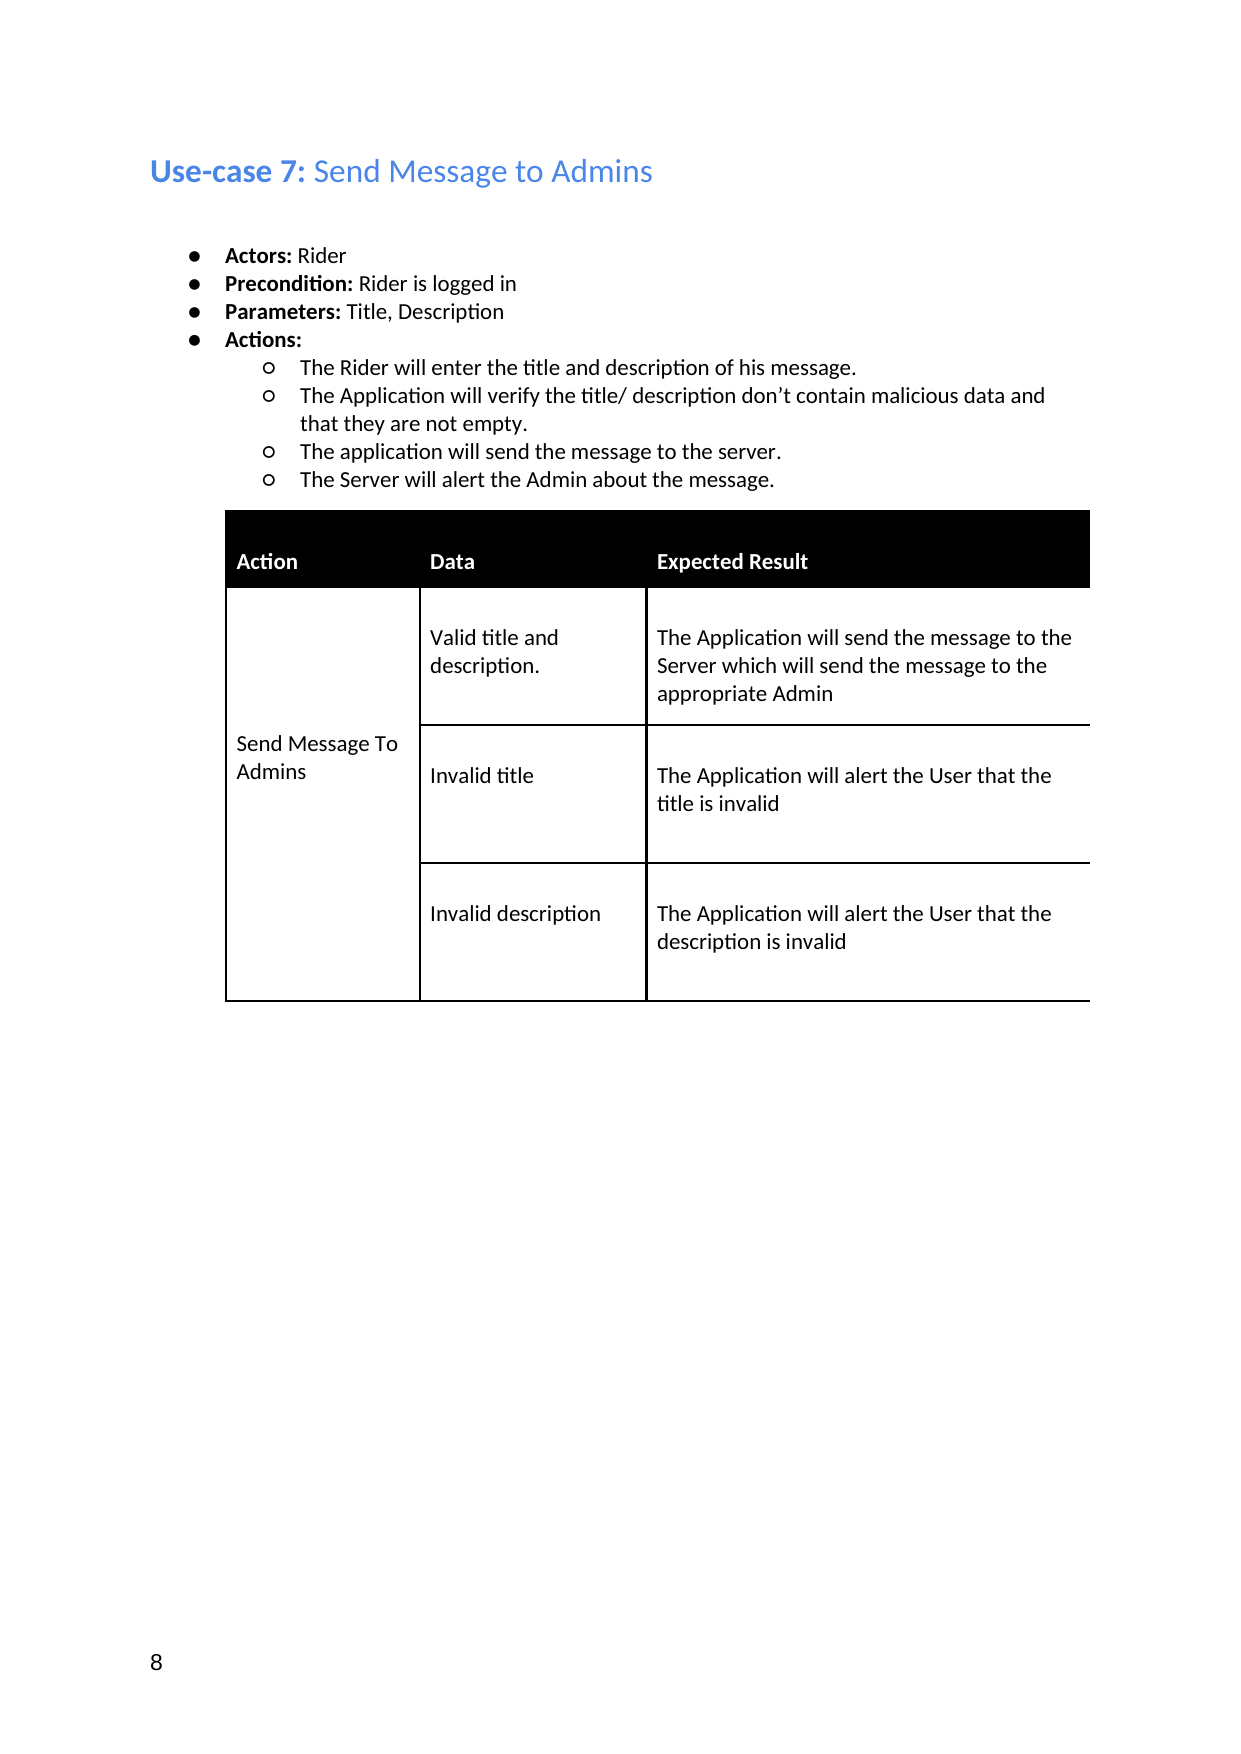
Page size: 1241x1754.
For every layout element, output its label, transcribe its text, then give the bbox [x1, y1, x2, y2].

list The Rider will enter the title and description of his message. [262, 353, 1090, 381]
table_cell Invalid title [421, 726, 645, 862]
list The application will send the message to the server. [262, 437, 1090, 465]
table_cell Send Message To Admins [227, 588, 419, 999]
table_cell The Application will send the message to the Server which will send the message to the appropriate Admin [648, 588, 1090, 723]
list Actions: [187, 325, 1090, 353]
list Precondition: Rider is logged in [187, 269, 1090, 297]
list The Server will alert the Admin about the message. [262, 465, 1090, 493]
table_header Data [421, 512, 645, 586]
table_cell Valid title and description. [421, 588, 645, 723]
subtitle Use-case 7: Send Message to Admins [150, 150, 1090, 191]
table_cell Invalid description [421, 864, 645, 999]
list Actors: Rider [187, 241, 1090, 269]
table_cell The Application will alert the User that the description is invalid [648, 864, 1090, 999]
table_header Expected Result [648, 512, 1090, 586]
list Parameters: Title, Description [187, 297, 1090, 325]
table_cell The Application will alert the User that the title is invalid [648, 726, 1090, 862]
list The Application will verify the title/ description don’t contain malicious data and that they are not empty. [262, 381, 1090, 437]
table_header Action [227, 512, 419, 586]
